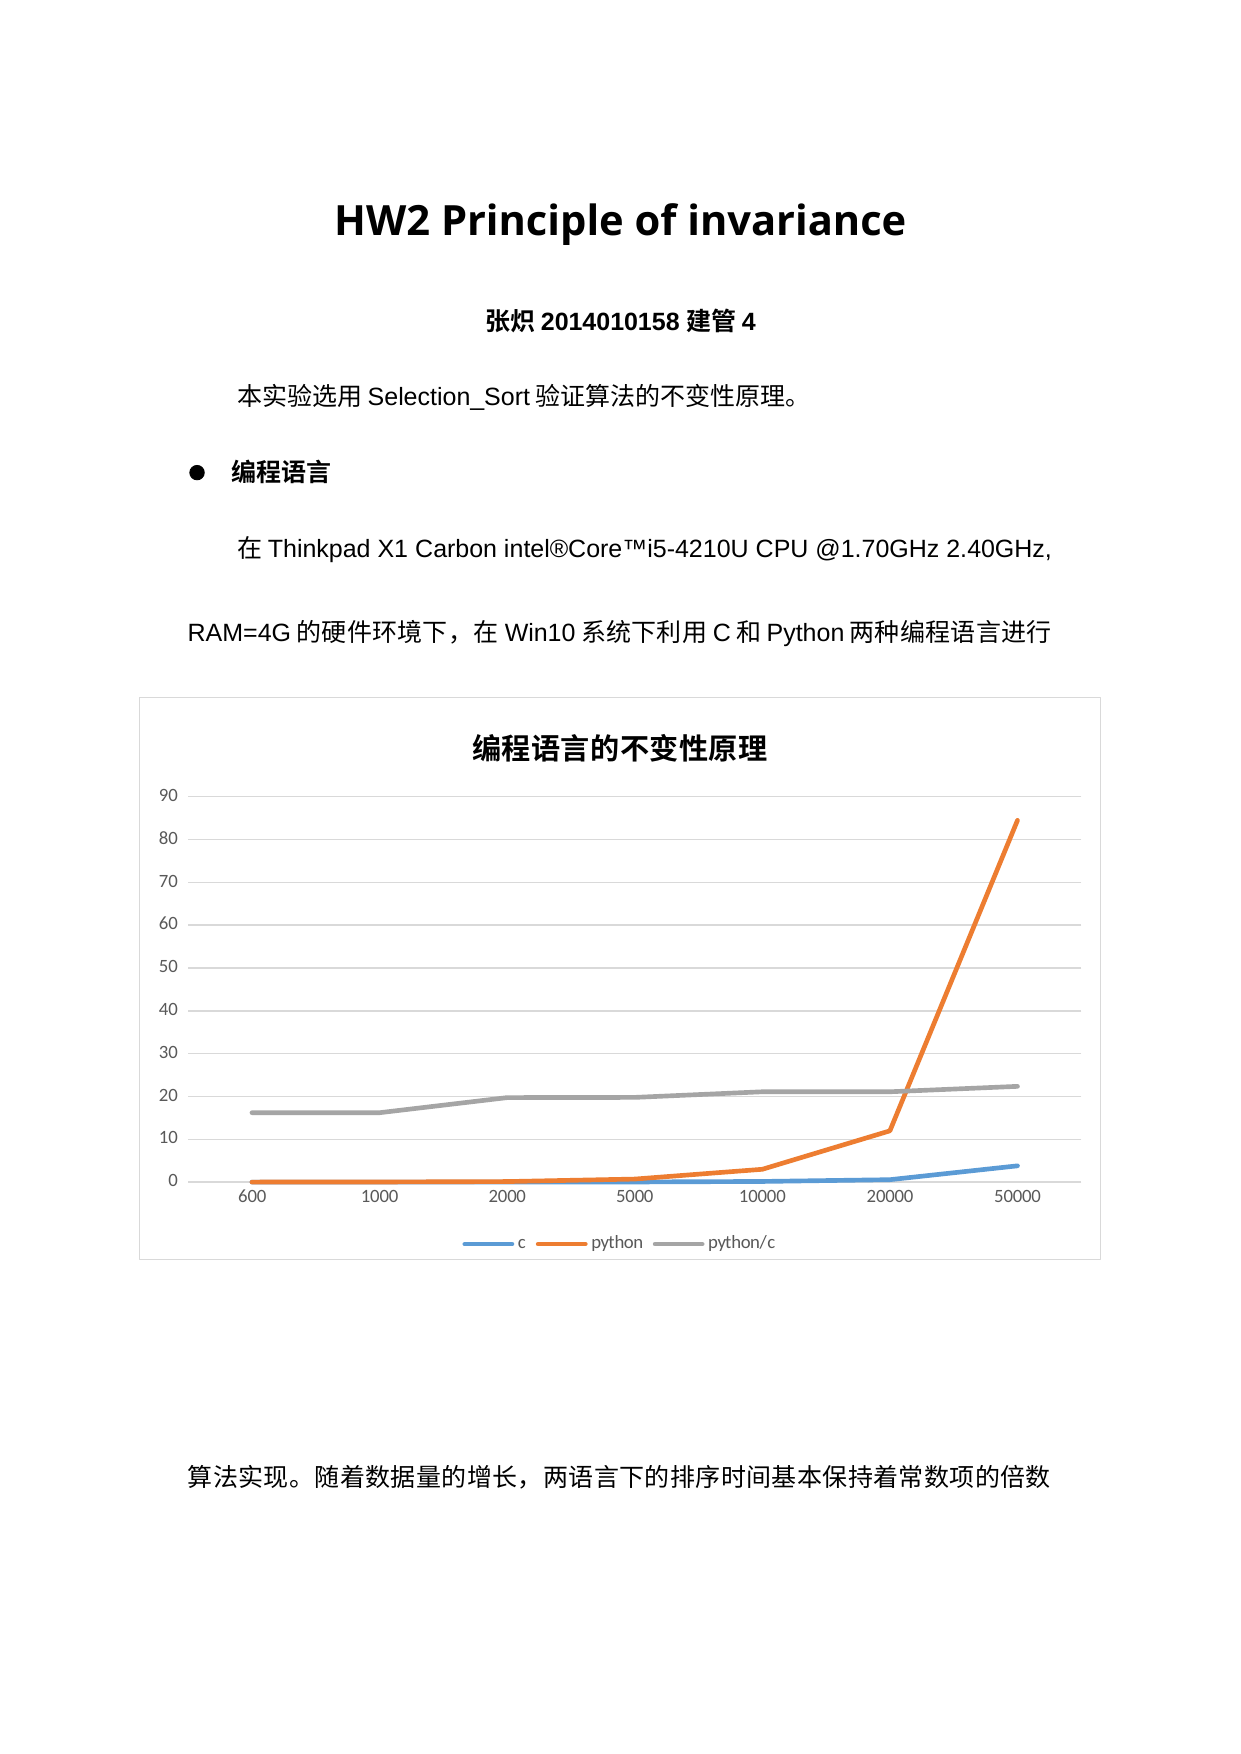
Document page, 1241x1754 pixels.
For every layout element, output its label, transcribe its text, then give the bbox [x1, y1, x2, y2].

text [187, 1260, 1053, 1508]
title HW2 Principle of invariance [187, 187, 1053, 252]
text 在Thinkpad X1 Carbon intel®Core™i5-4210U CPU @1.70GHz 2.40GHz, RAM=4G的硬件环境下，在Win10系统下利用C和Python两种编程语言进行算法实现。随着数据量的增长，两语言下的排序时间基本保持着常数项的倍数关系。具体数值见图1。 [187, 514, 1053, 697]
text 本实验选用Selection_Sort验证算法的不变性原理。 [187, 362, 1053, 427]
list 编程语言 [187, 438, 1053, 503]
text 张炽 2014010158 建管4 [187, 287, 1053, 352]
